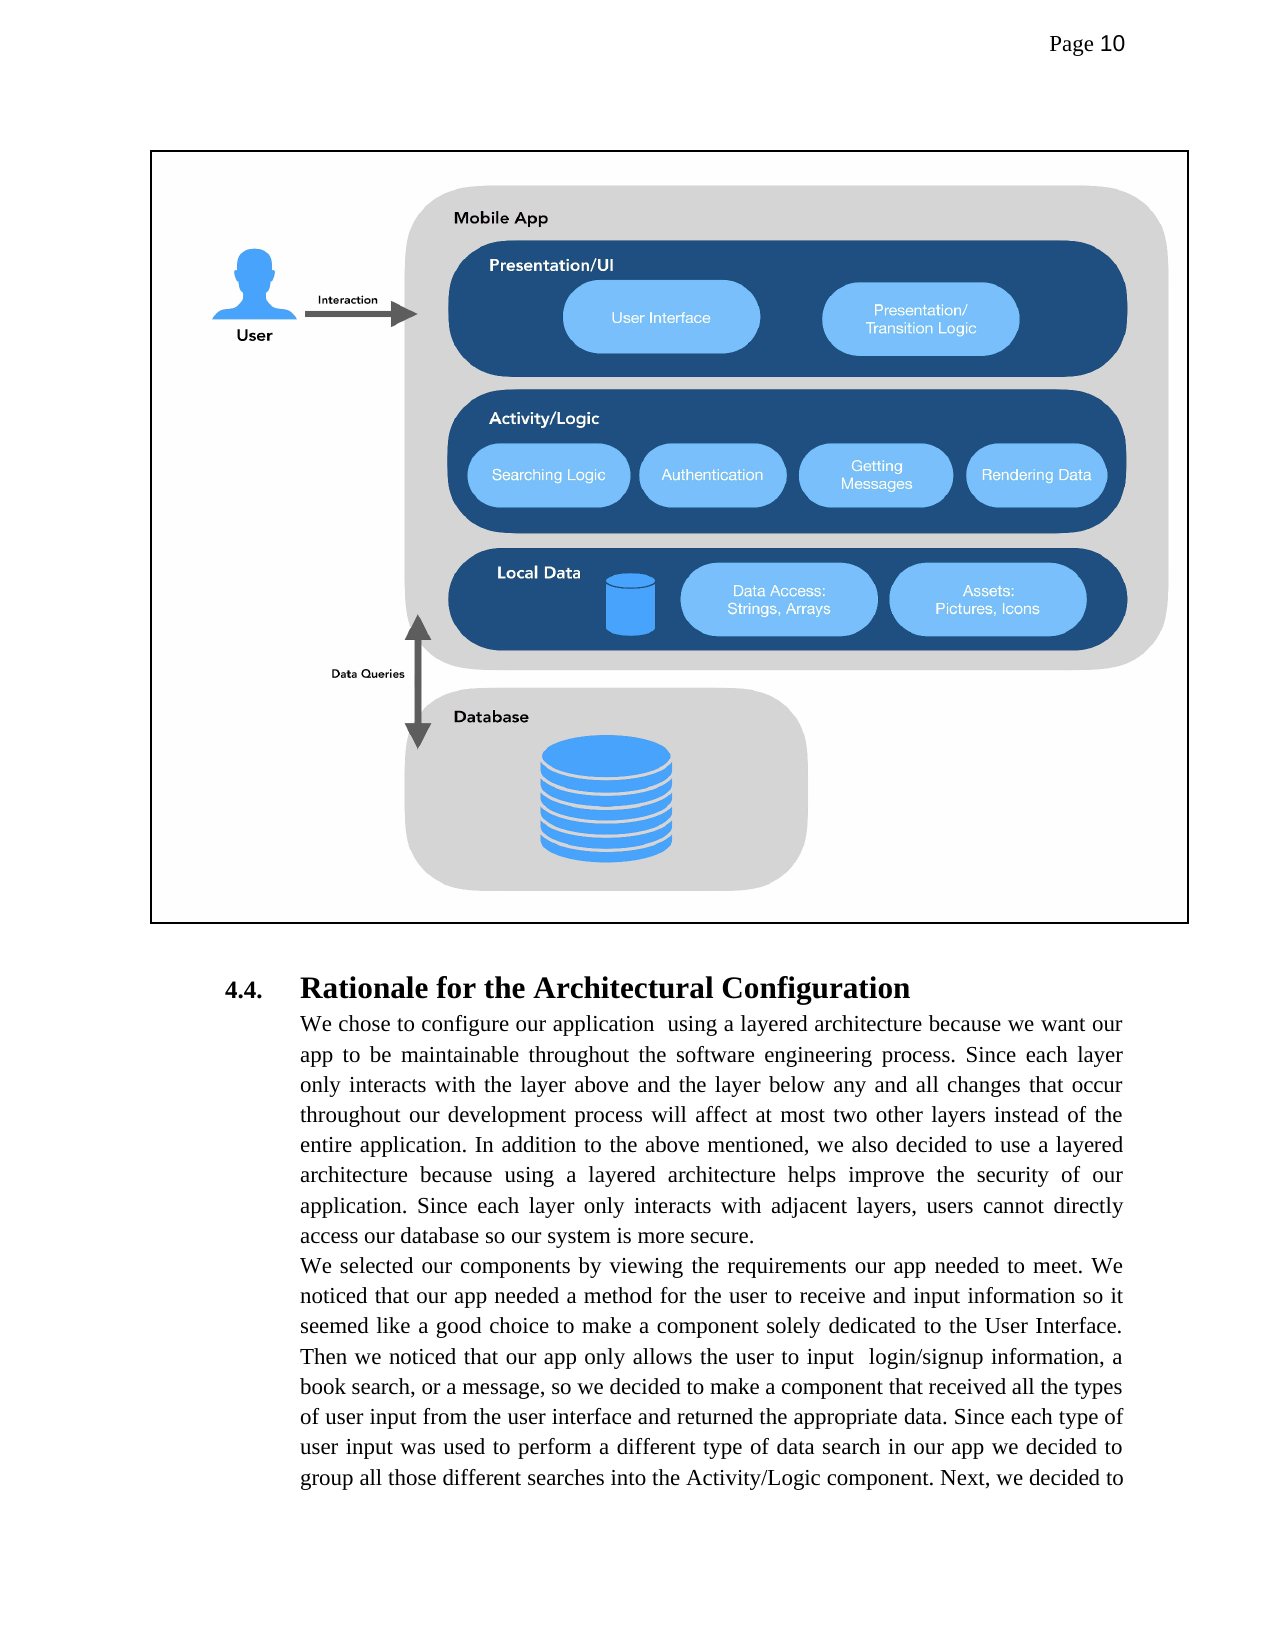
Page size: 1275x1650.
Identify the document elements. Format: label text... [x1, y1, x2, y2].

list Rationale for the Architectural Configuration [262, 969, 1125, 1005]
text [300, 1252, 1125, 1490]
picture [152, 152, 1187, 922]
text We chose to configure our application using a layered architecture because we want our app to be maintainable throughout the software engineering process. Since each layer only interacts with the layer above and the layer below any and all changes that occur throughout our development process will affect at most two other layers instead of the entire application. In addition to the above mentioned, we also decided to use a layered architecture because using a layered architecture helps improve the security of our application. Since each layer only interacts with adjacent layers, users cannot directly access our database so our system is more secure. [300, 1011, 1125, 1248]
